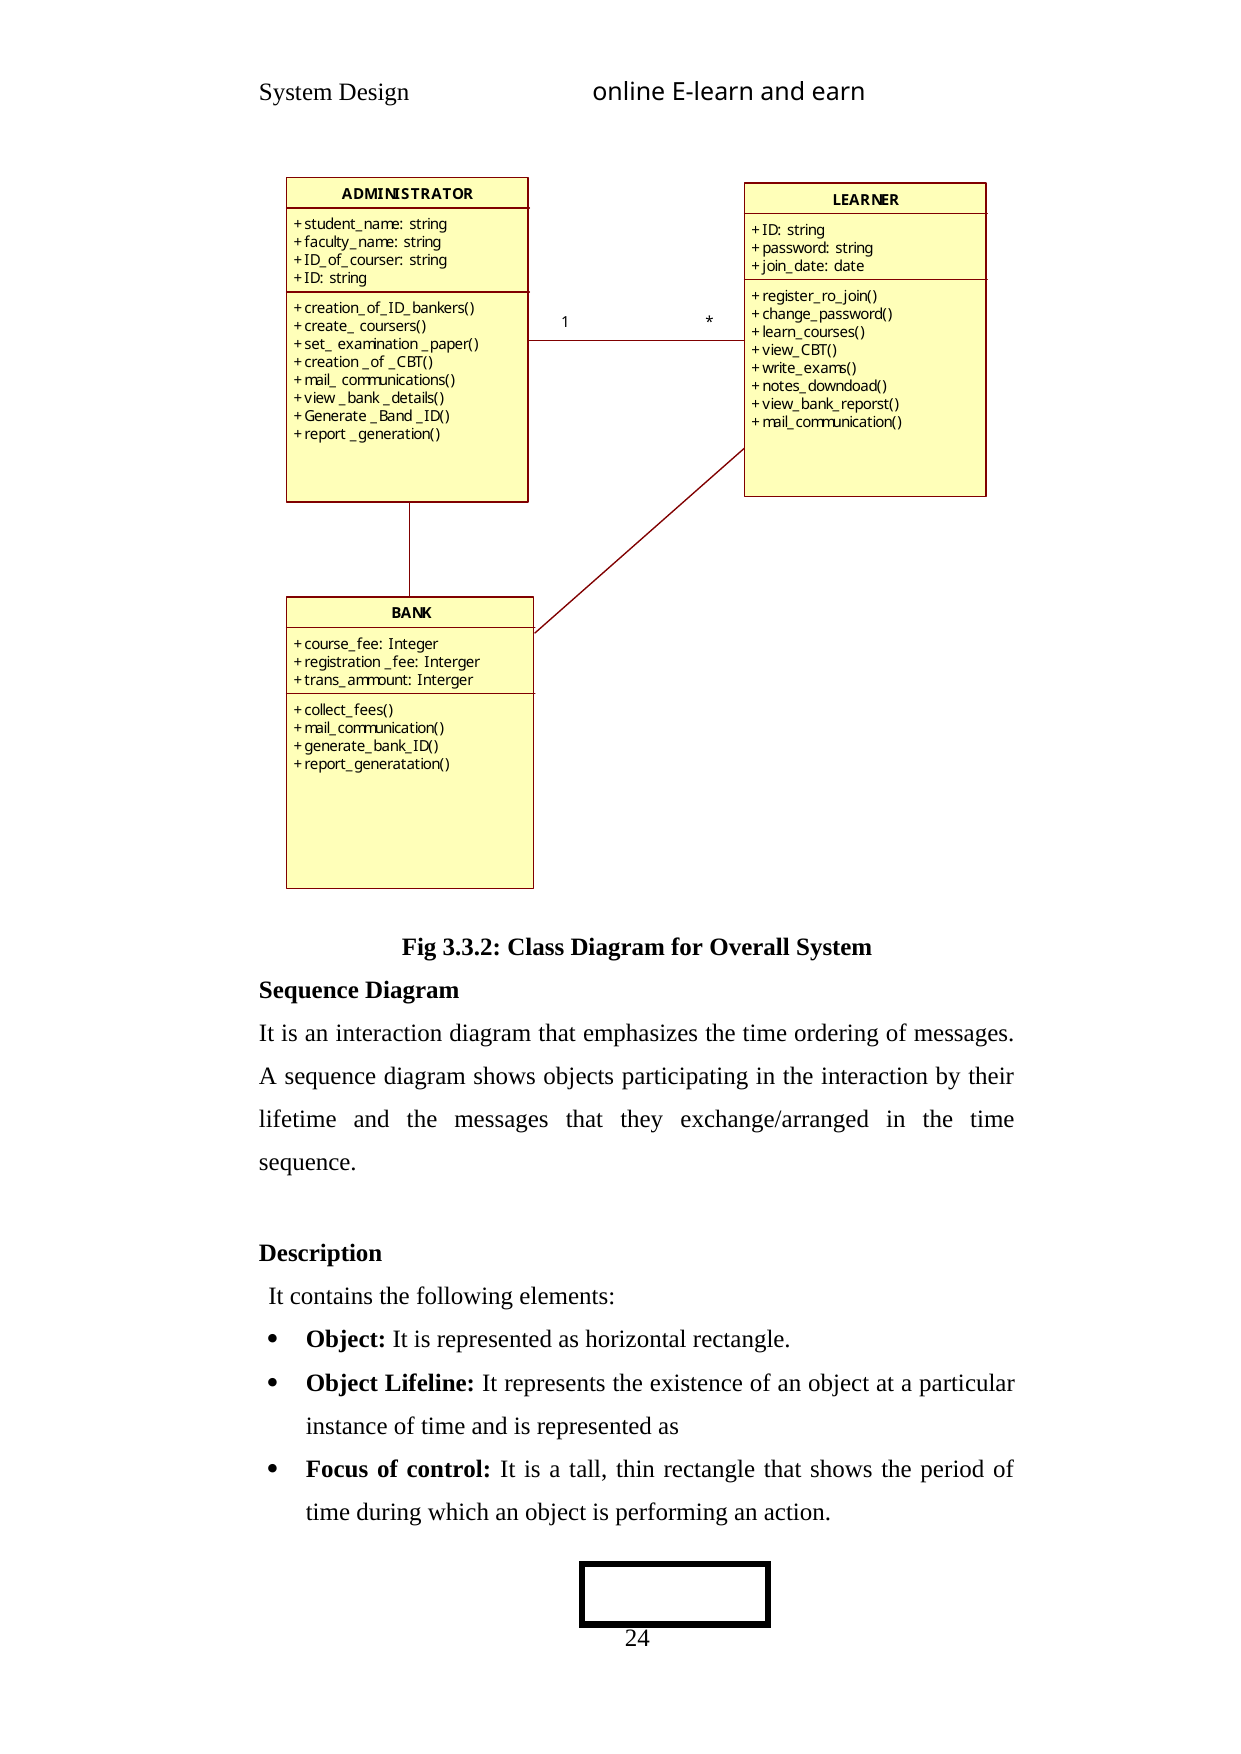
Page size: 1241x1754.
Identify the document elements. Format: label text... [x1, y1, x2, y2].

text Sequence Diagram [259, 975, 1015, 1003]
text Description [259, 1238, 1015, 1267]
text It contains the following elements: [259, 1281, 1015, 1310]
list Object Lifeline: It represents the existence of an object at a particular instance of time and is represented as [268, 1368, 1015, 1439]
list Object: It is represented as horizontal rectangle. [268, 1324, 1015, 1353]
text Fig 3.3.2: Class Diagram for Overall System [259, 150, 1015, 960]
text It is an interaction diagram that emphasizes the time ordering of messages. A sequence diagram shows objects participating in the interaction by their lifetime and the messages that they exchange/arranged in the time sequence. [259, 1018, 1015, 1176]
list Focus of control: It is a tall, thin rectangle that shows the period of time during which an object is performing an action. [268, 1454, 1015, 1526]
